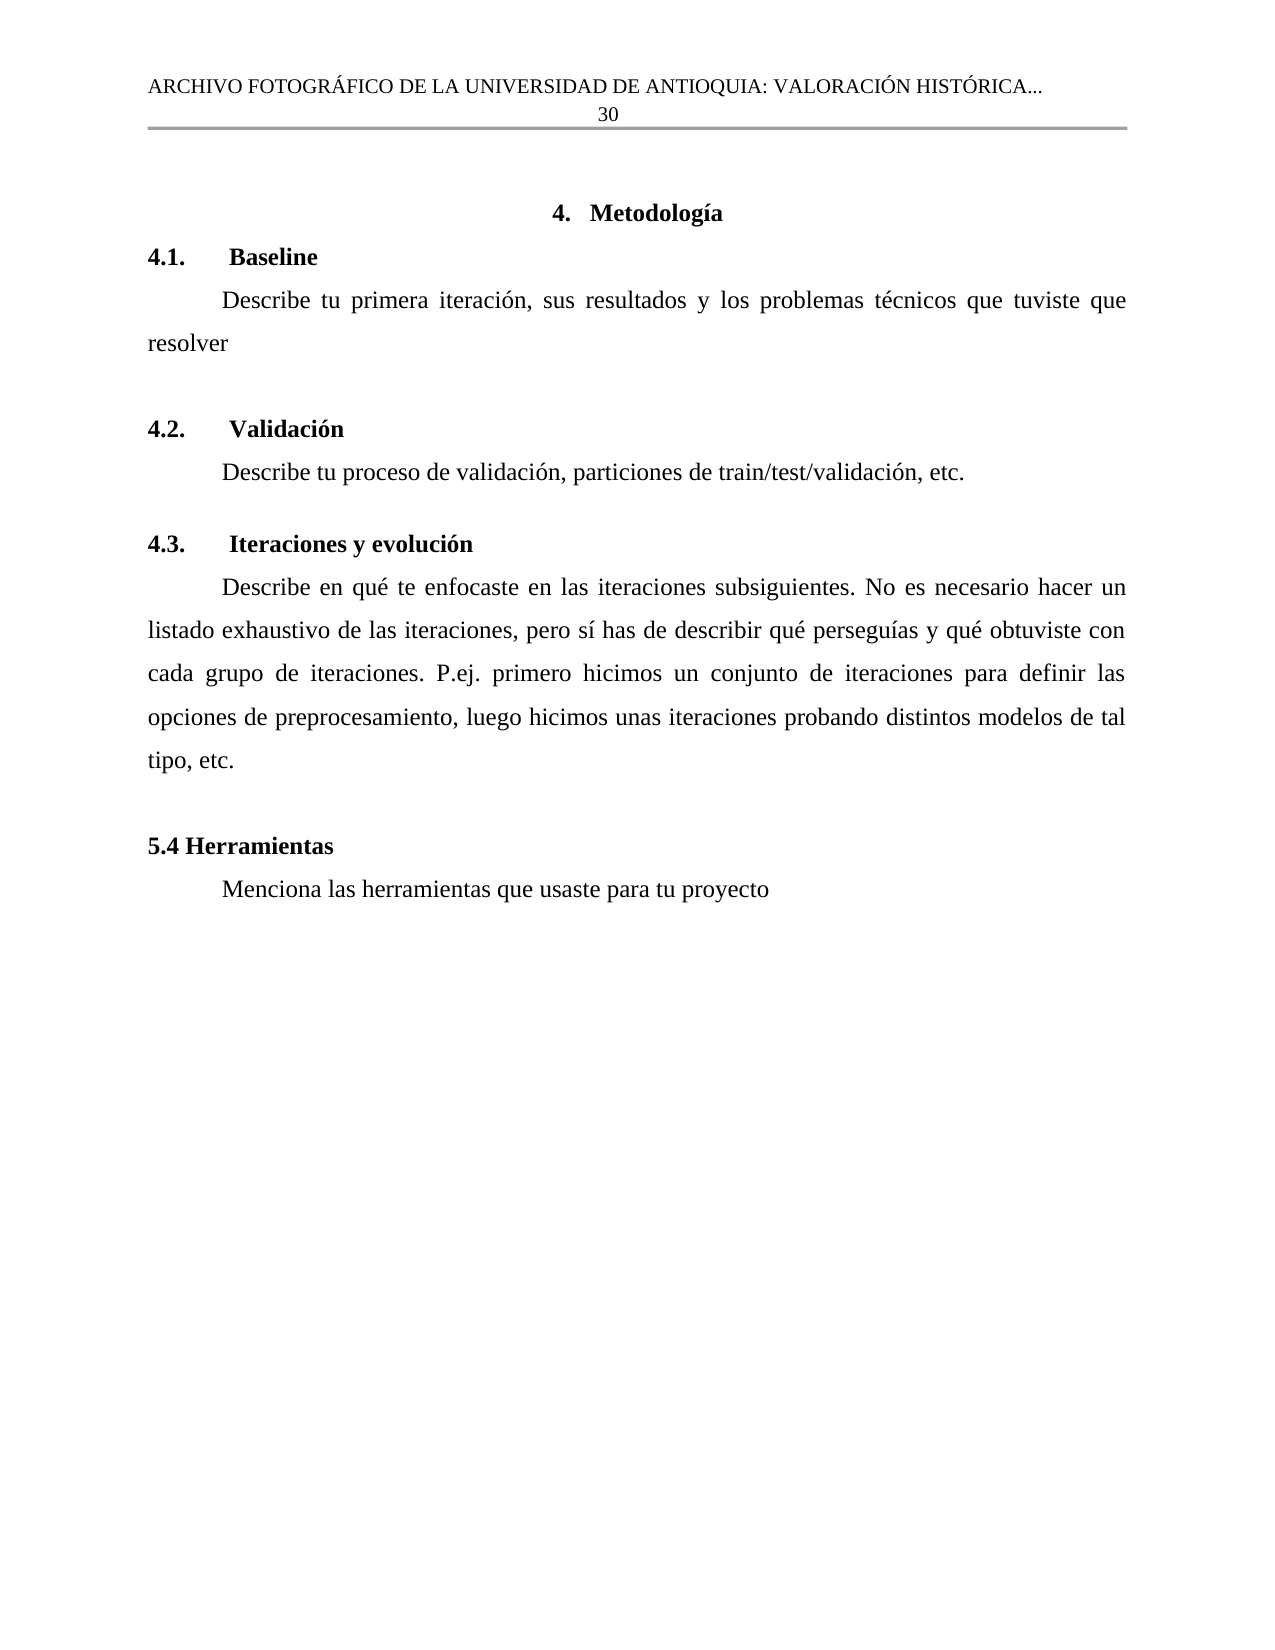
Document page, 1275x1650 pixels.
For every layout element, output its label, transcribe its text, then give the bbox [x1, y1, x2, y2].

text Menciona las herramientas que usaste para tu proyecto [148, 874, 1127, 903]
text Describe tu primera iteración, sus resultados y los problemas técnicos que tuviste que resolver [148, 285, 1127, 357]
subtitle Iteraciones y evolución [148, 529, 1127, 558]
text Describe en qué te enfocaste en las iteraciones subsiguientes. No es necesario hacer un listado exhaustivo de las iteraciones, pero sí has de describir qué perseguías y qué obtuviste con cada grupo de iteraciones. P.ej. primero hicimos un conjunto de iteraciones para definir las opciones de preprocesamiento, luego hicimos unas iteraciones probando distintos modelos de tal tipo, etc. [148, 572, 1127, 773]
subtitle Metodología [148, 198, 1127, 227]
subtitle 5.4 Herramientas [148, 831, 1127, 860]
subtitle Baseline [148, 242, 1127, 270]
subtitle Validación [148, 414, 1127, 443]
text Describe tu proceso de validación, particiones de train/test/validación, etc. [148, 457, 1127, 486]
